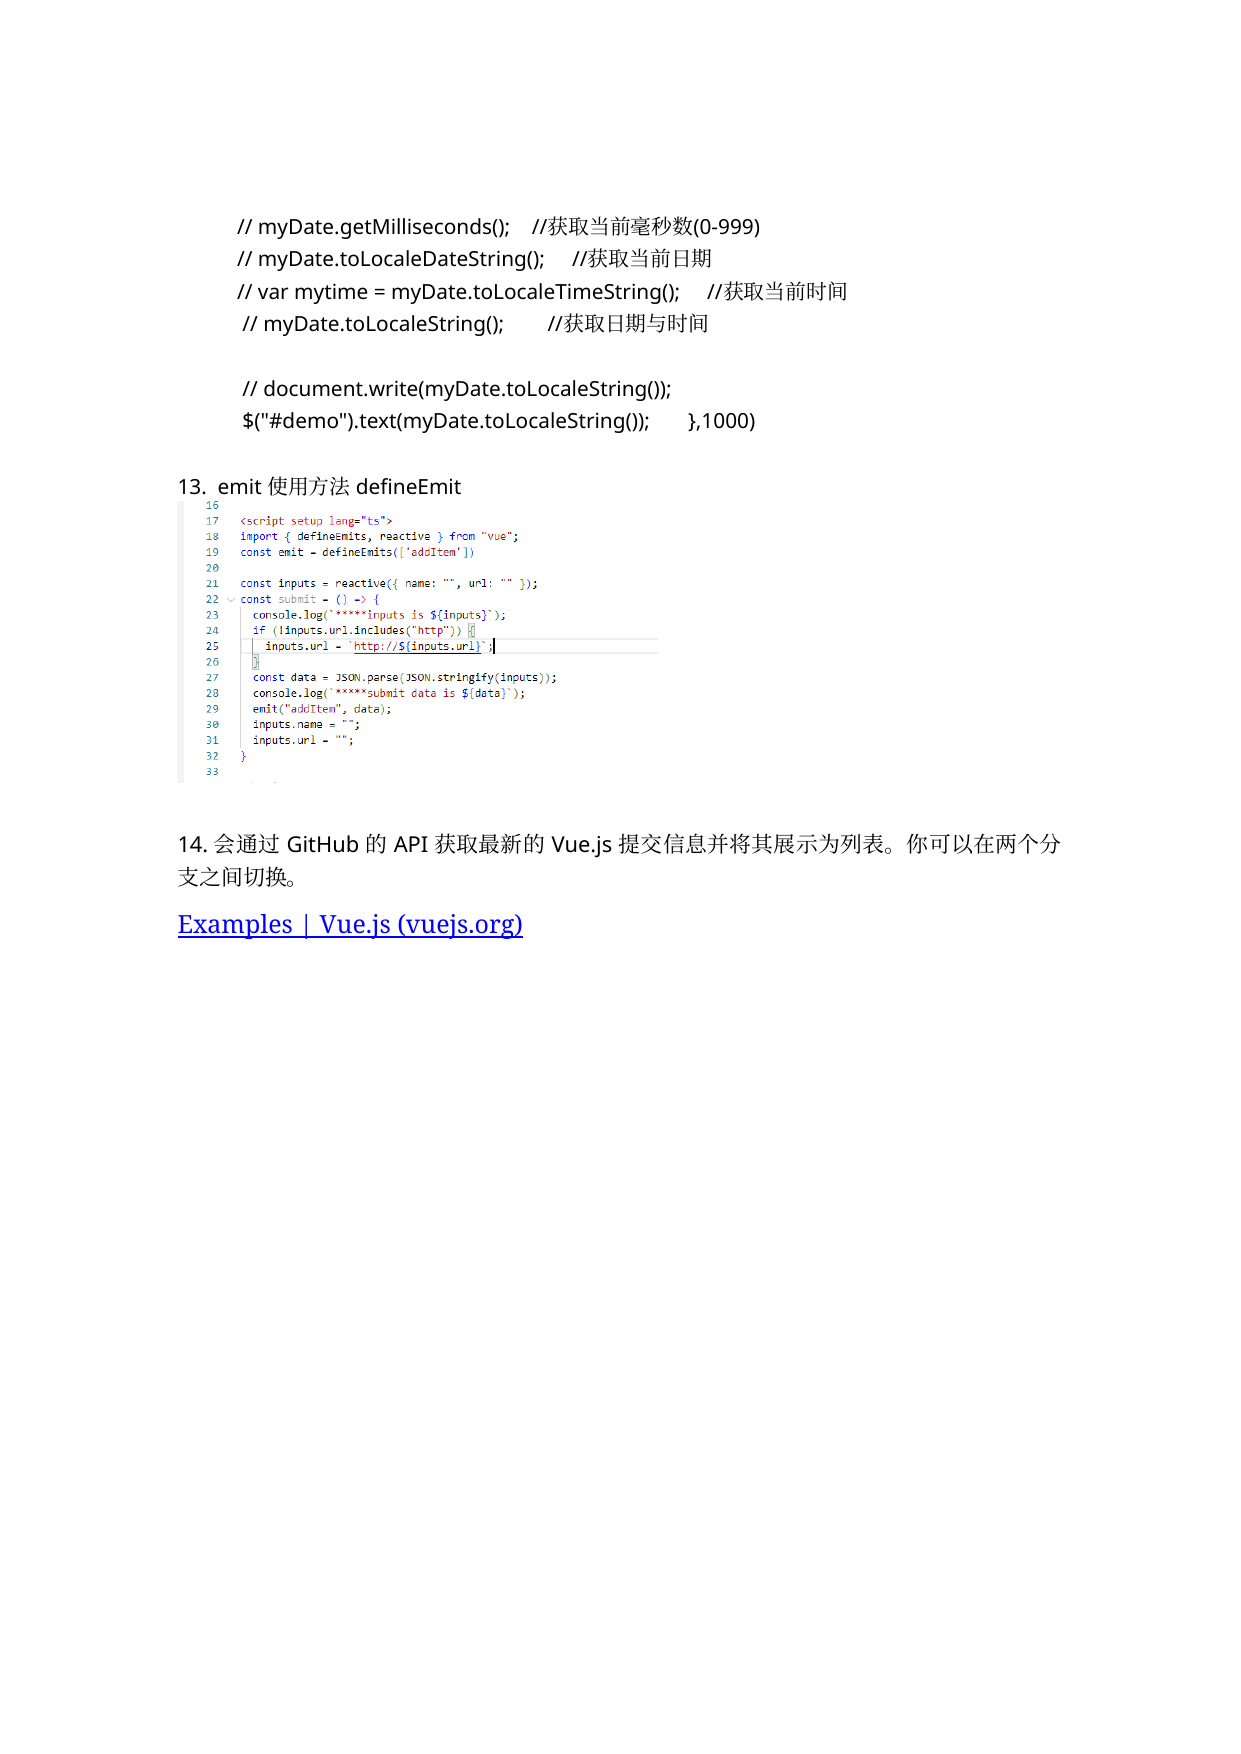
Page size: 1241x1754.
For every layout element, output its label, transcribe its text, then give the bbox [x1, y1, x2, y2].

list $("#demo").text(myDate.toLocaleString()); },1000) [177, 404, 1063, 437]
list Examples | Vue.js (vuejs.org) [177, 892, 1063, 957]
picture [177, 501, 658, 783]
list // myDate.getMilliseconds(); //获取当前毫秒数(0-999) [177, 209, 1063, 242]
list // document.write(myDate.toLocaleString()); [177, 372, 1063, 404]
list // myDate.toLocaleString(); //获取日期与时间 [177, 307, 1063, 339]
list emit 使用方法 defineEmit [177, 469, 1063, 502]
list // var mytime = myDate.toLocaleTimeString(); //获取当前时间 [177, 274, 1063, 307]
list 会通过 GitHub 的 API 获取最新的 Vue.js 提交信息并将其展示为列表。你可以在两个分支之间切换。 [177, 827, 1063, 892]
list // myDate.toLocaleDateString(); //获取当前日期 [177, 242, 1063, 274]
